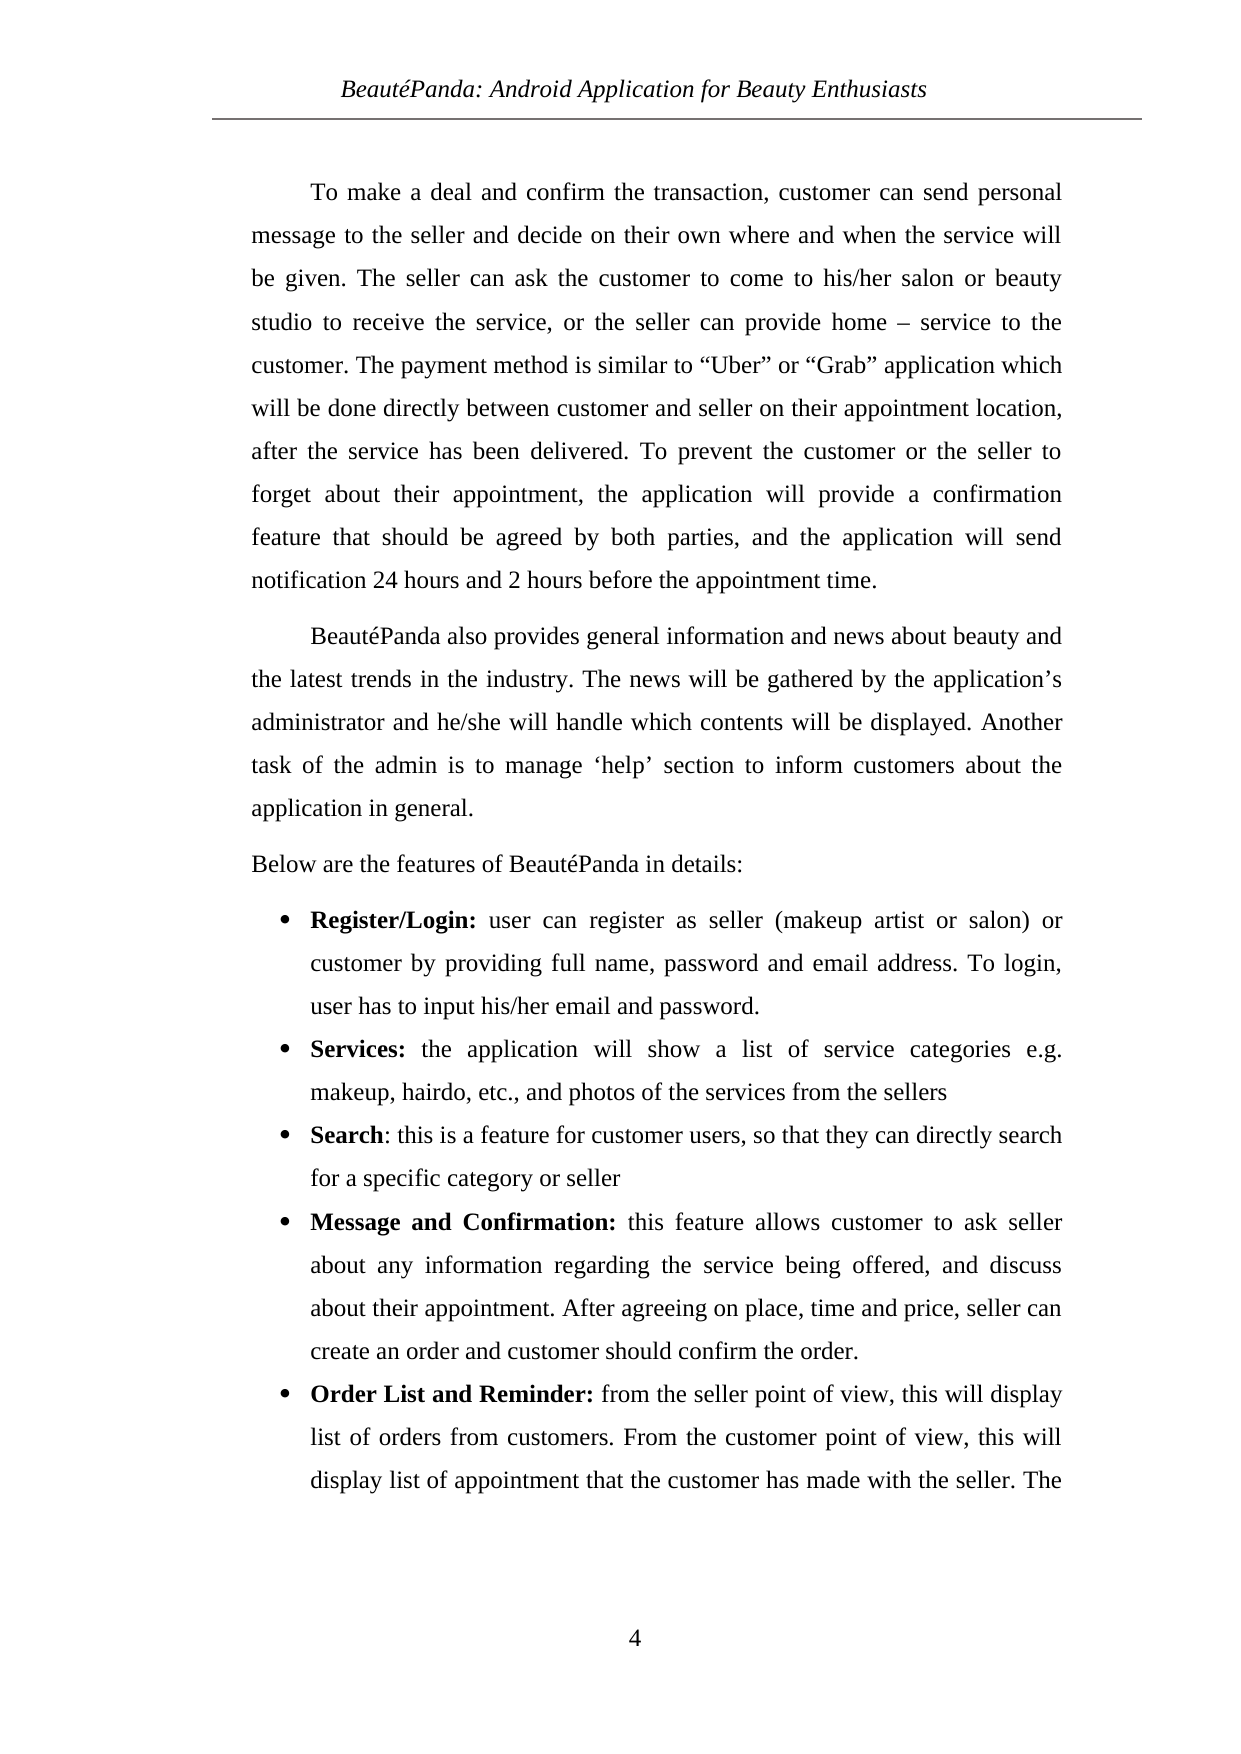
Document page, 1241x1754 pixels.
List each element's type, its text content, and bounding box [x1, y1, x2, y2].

text Below are the features of BeautéPanda in details: [251, 849, 1063, 878]
text To make a deal and confirm the transaction, customer can send personal message to the seller and decide on their own where and when the service will be given. The seller can ask the customer to come to his/her salon or beauty studio to receive the service, or the seller can provide home – service to the customer. The payment method is similar to “Uber” or “Grab” application which will be done directly between customer and seller on their appointment location, after the service has been delivered. To prevent the customer or the seller to forget about their appointment, the application will provide a confirmation feature that should be agreed by both parties, and the application will send notification 24 hours and 2 hours before the appointment time. [251, 177, 1063, 594]
list Register/Login: user can register as seller (makeup artist or salon) or customer by providing full name, password and email address. To login, user has to input his/her email and password. [281, 905, 1063, 1020]
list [281, 1379, 1063, 1494]
list Message and Confirmation: this feature allows customer to ask seller about any information regarding the service being offered, and discuss about their appointment. After agreeing on place, time and price, seller can create an order and customer should confirm the order. [281, 1207, 1063, 1365]
text BeautéPanda also provides general information and news about beauty and the latest trends in the industry. The news will be gathered by the application’s administrator and he/she will handle which contents will be displayed. Another task of the admin is to manage ‘help’ section to inform customers about the application in general. [251, 621, 1063, 822]
list Search: this is a feature for customer users, so that they can directly search for a specific category or seller [281, 1120, 1063, 1192]
list Services: the application will show a list of service categories e.g. makeup, hairdo, etc., and photos of the services from the sellers [281, 1034, 1063, 1106]
